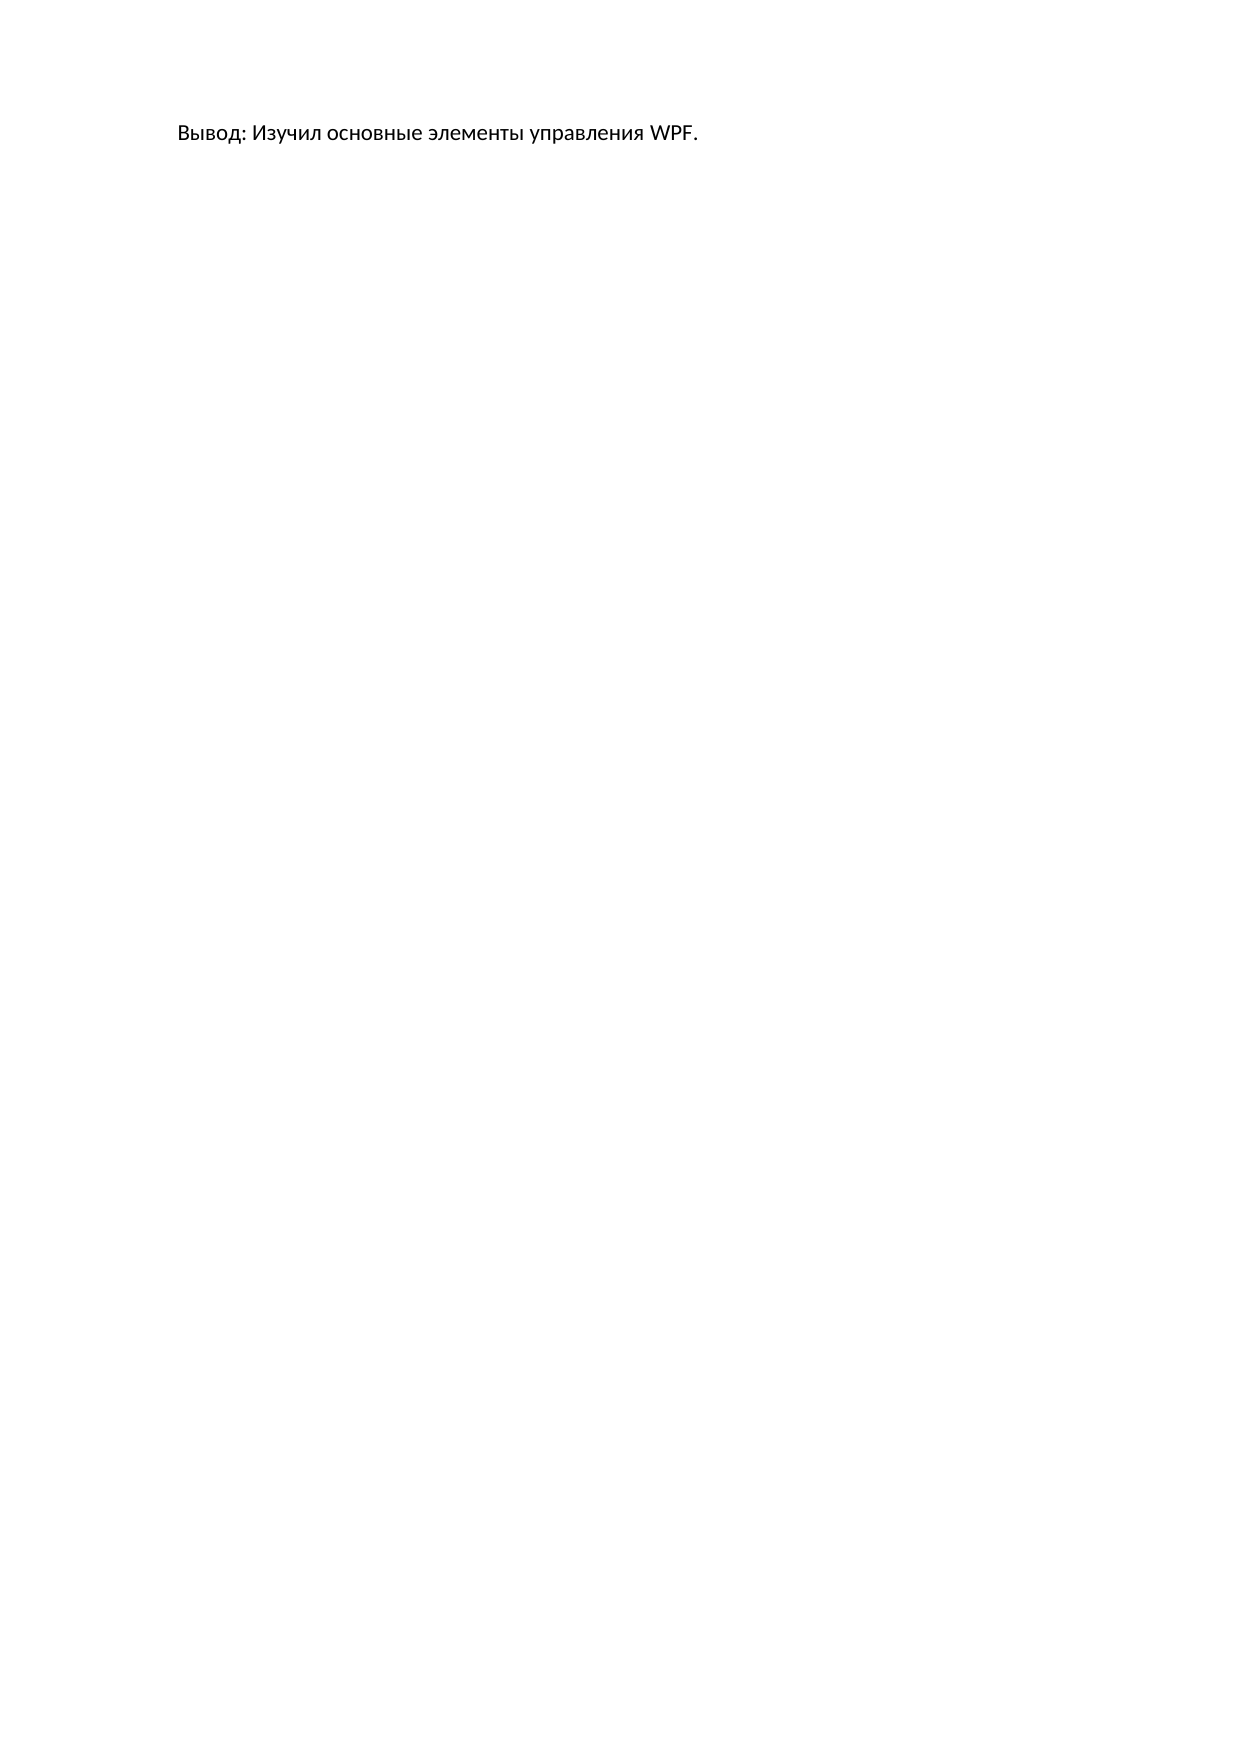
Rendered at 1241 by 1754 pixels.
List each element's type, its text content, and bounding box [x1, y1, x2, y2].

text Вывод: Изучил основные элементы управления WPF. [177, 118, 1152, 146]
